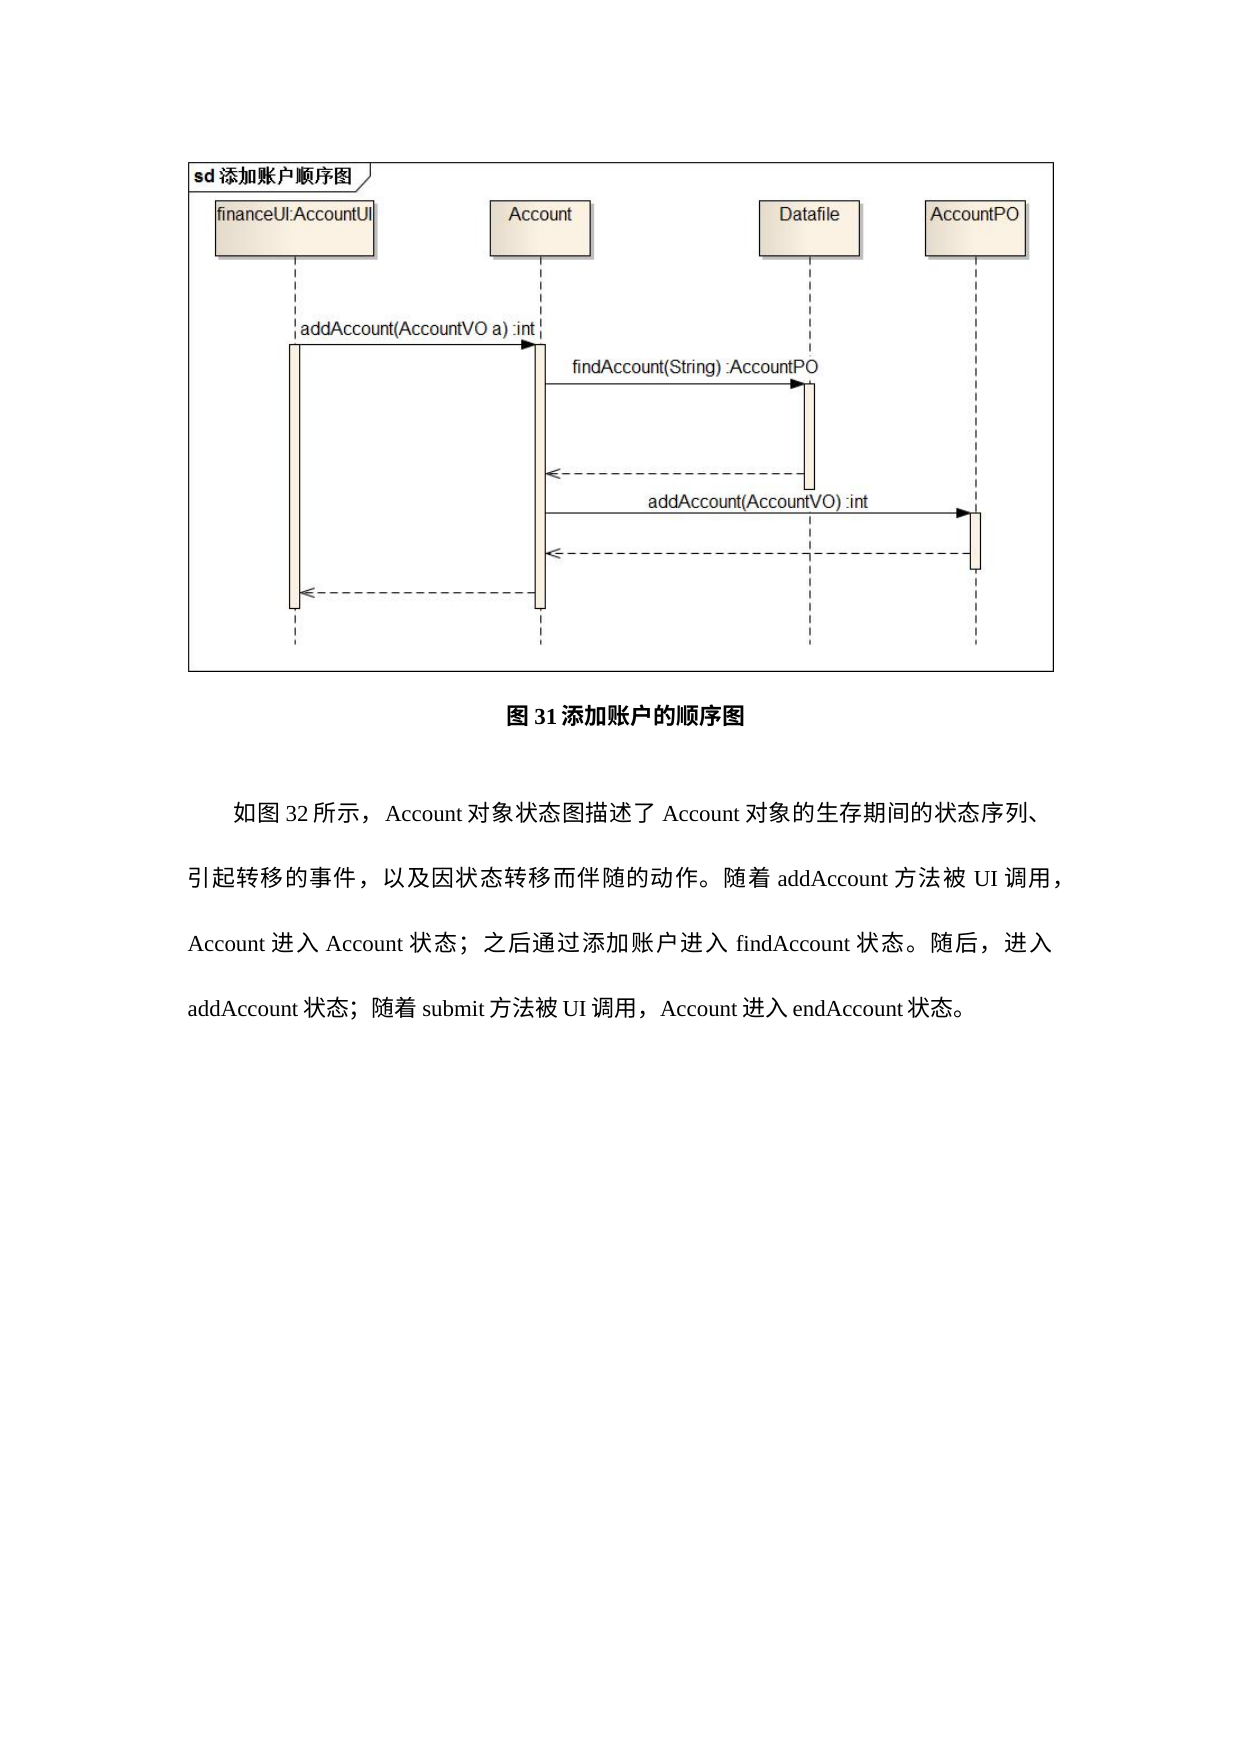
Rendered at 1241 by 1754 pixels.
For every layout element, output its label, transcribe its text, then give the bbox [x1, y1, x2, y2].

picture [187, 161, 1054, 672]
text 如图32所示，Account对象状态图描述了Account对象的生存期间的状态序列、引起转移的事件，以及因状态转移而伴随的动作。随着addAccount方法被 UI调用，Account进入Account状态；之后通过添加账户进入findAccount状态。随后，进入addAccount状态；随着submit方法被UI调用，Account进入endAccount状态。 [187, 779, 1053, 1039]
text 图31添加账户的顺序图 [187, 682, 1053, 747]
